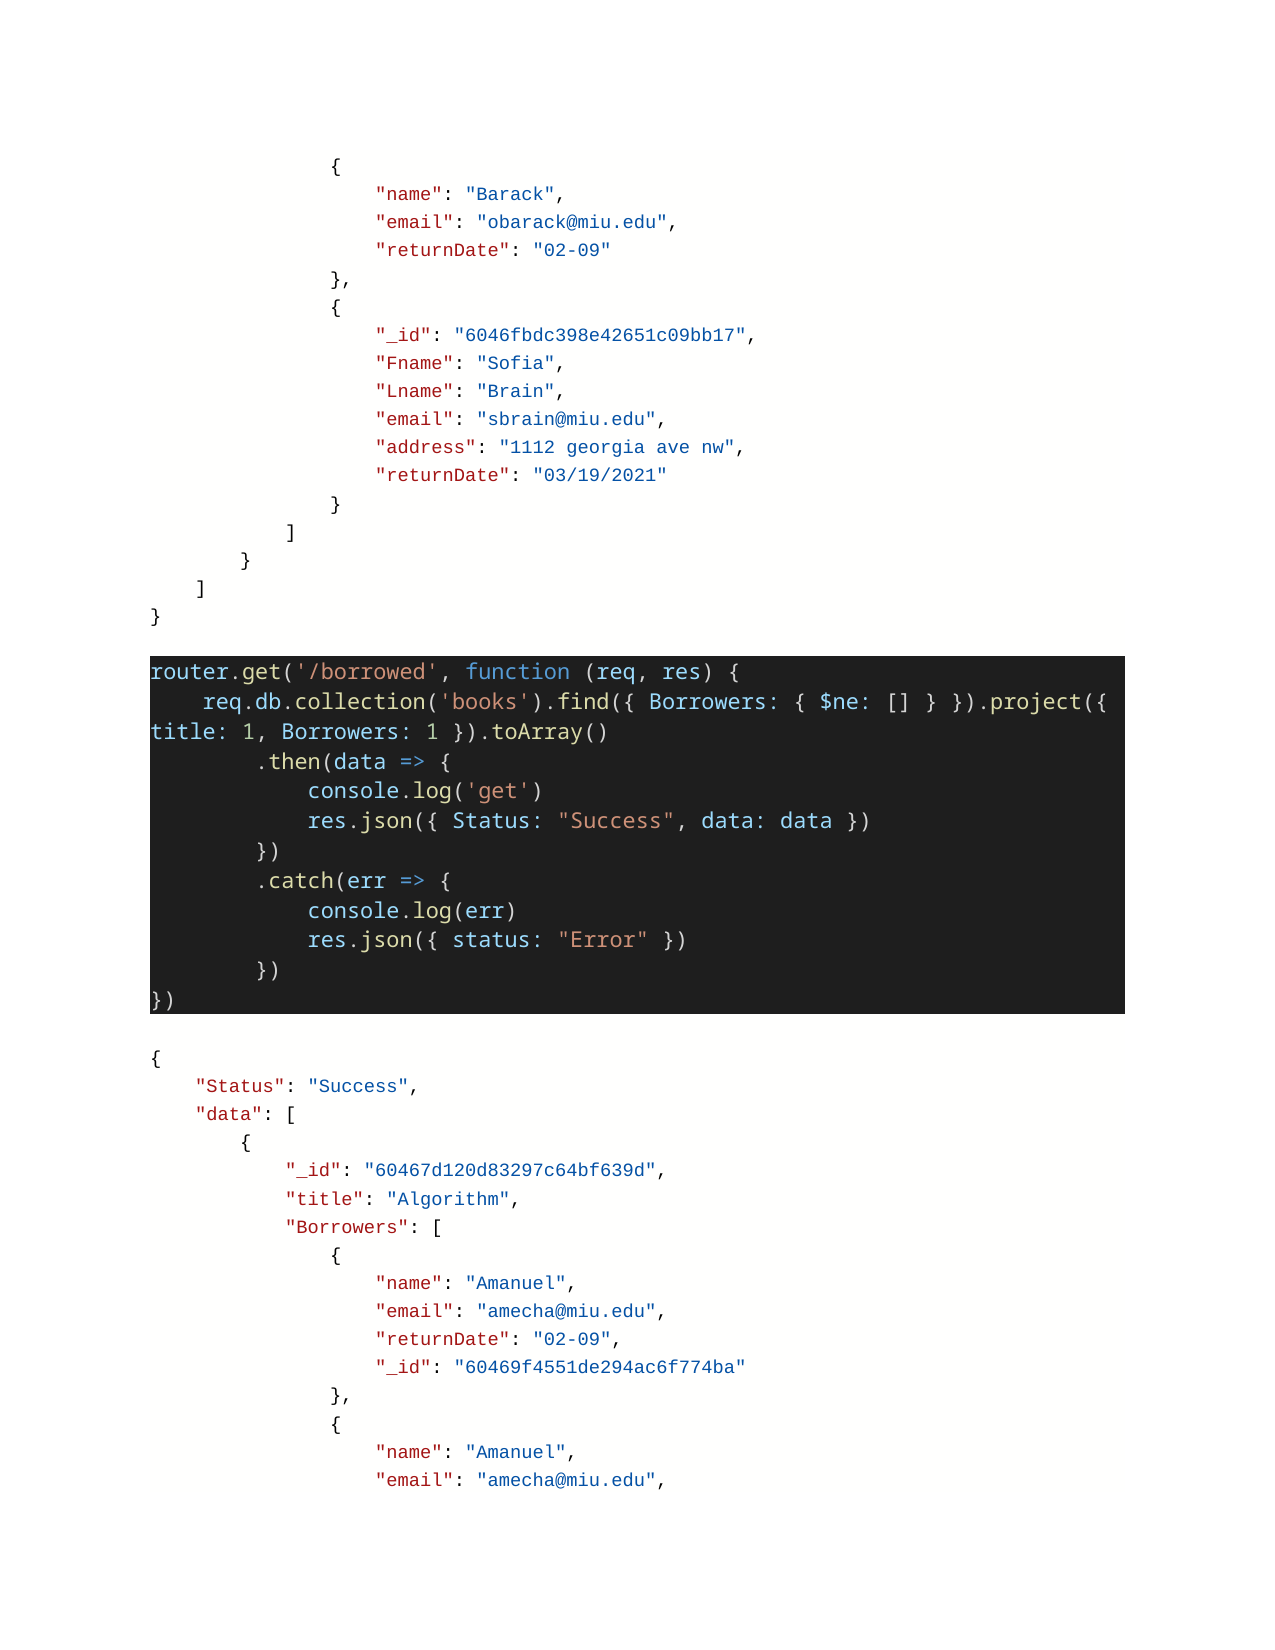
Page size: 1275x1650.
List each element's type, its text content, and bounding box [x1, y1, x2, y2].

text "Fname": "Sofia", [150, 347, 1125, 375]
text }) [150, 954, 1125, 984]
text "email": "sbrain@miu.edu", [150, 403, 1125, 431]
text }, [150, 1379, 1125, 1407]
text "returnDate": "03/19/2021" [150, 459, 1125, 487]
text res.json({ Status: "Success", data: data }) [150, 805, 1125, 835]
text console.log('get') [150, 775, 1125, 805]
text ] [150, 516, 1125, 544]
text } [150, 544, 1125, 572]
text "_id": "6046fbdc398e42651c09bb17", [150, 319, 1125, 347]
text "email": "obarack@miu.edu", [150, 206, 1125, 234]
text .then(data => { [150, 746, 1125, 775]
text "returnDate": "02-09", [150, 1323, 1125, 1351]
text { [150, 1042, 1125, 1070]
text "returnDate": "02-09" [150, 234, 1125, 262]
text { [150, 1239, 1125, 1267]
text "email": "amecha@miu.edu", [150, 1295, 1125, 1323]
text "Status": "Success", [150, 1070, 1125, 1098]
text { [150, 150, 1125, 178]
text "name": "Barack", [150, 178, 1125, 206]
text "_id": "60469f4551de294ac6f774ba" [150, 1351, 1125, 1379]
text req.db.collection('books').find({ Borrowers: { $ne: [] } }).project({ title: 1, Borrowers: 1 }).toArray() [150, 686, 1125, 746]
text "title": "Algorithm", [150, 1182, 1125, 1211]
text .catch(err => { [150, 865, 1125, 894]
text "name": "Amanuel", [150, 1267, 1125, 1295]
text "email": "amecha@miu.edu", [150, 1464, 1125, 1492]
text router.get('/borrowed', function (req, res) { [150, 656, 1125, 686]
text { [150, 1407, 1125, 1436]
text { [150, 291, 1125, 319]
text ] [150, 572, 1125, 600]
text "_id": "60467d120d83297c64bf639d", [150, 1154, 1125, 1182]
text "Borrowers": [ [150, 1211, 1125, 1239]
text console.log(err) [150, 894, 1125, 924]
text "data": [ [150, 1098, 1125, 1126]
text { [150, 1126, 1125, 1154]
text }) [150, 984, 1125, 1014]
text res.json({ status: "Error" }) [150, 924, 1125, 954]
text } [150, 600, 1125, 628]
text }, [150, 262, 1125, 291]
text "address": "1112 georgia ave nw", [150, 431, 1125, 459]
text "name": "Amanuel", [150, 1436, 1125, 1464]
text "Lname": "Brain", [150, 375, 1125, 403]
text }) [150, 835, 1125, 865]
text } [150, 487, 1125, 516]
